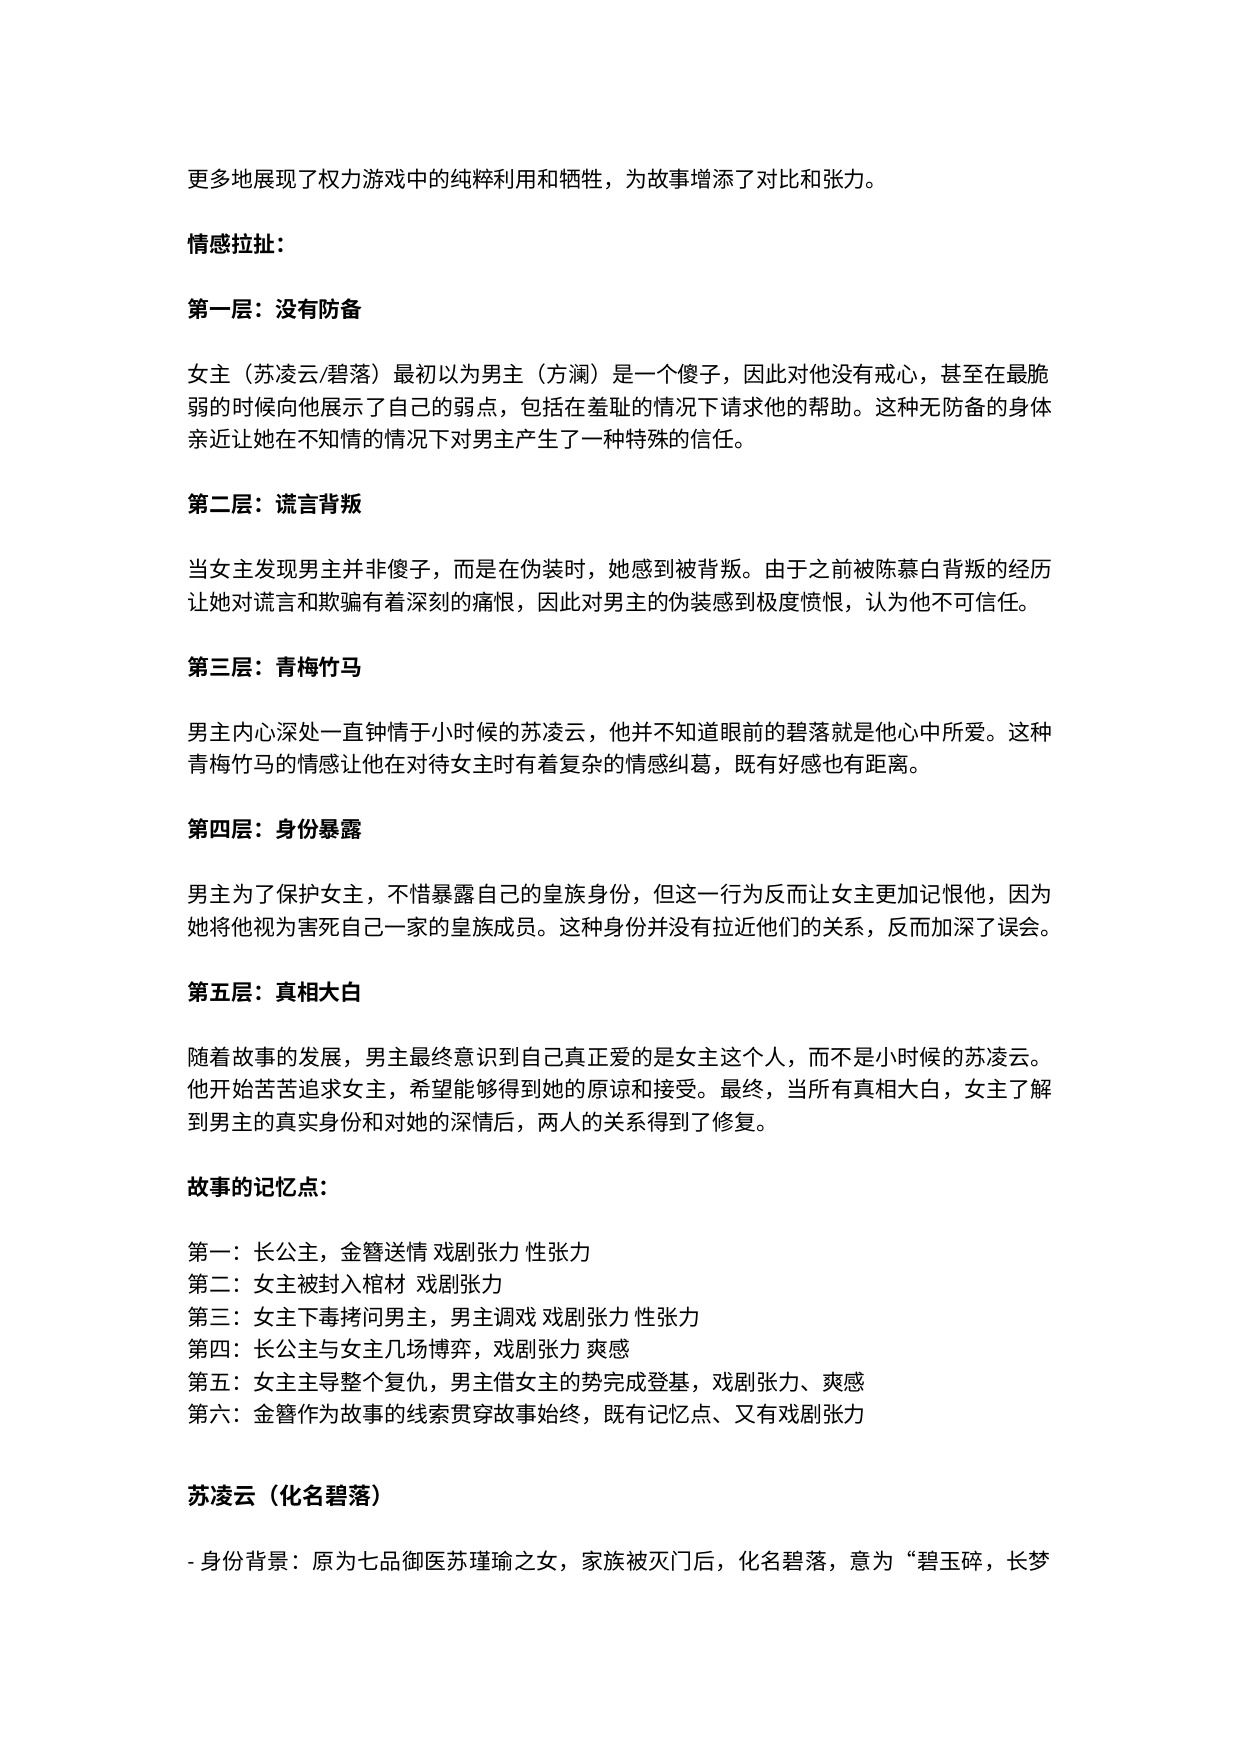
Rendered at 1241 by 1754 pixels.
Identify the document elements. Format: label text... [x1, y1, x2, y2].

text 男主为了保护女主，不惜暴露自己的皇族身份，但这一行为反而让女主更加记恨他，因为她将他视为害死自己一家的皇族成员。这种身份并没有拉近他们的关系，反而加深了误会。 [187, 877, 1053, 942]
text 第六：金簪作为故事的线索贯穿故事始终，既有记忆点、又有戏剧张力 [187, 1397, 1053, 1429]
text 第五：女主主导整个复仇，男主借女主的势完成登基，戏剧张力、爽感 [187, 1364, 1053, 1397]
text 苏凌云（化名碧落） [187, 1462, 1053, 1527]
text 第一：长公主，金簪送情 戏剧张力 性张力 [187, 1234, 1053, 1267]
text 随着故事的发展，男主最终意识到自己真正爱的是女主这个人，而不是小时候的苏凌云。他开始苦苦追求女主，希望能够得到她的原谅和接受。最终，当所有真相大白，女主了解到男主的真实身份和对她的深情后，两人的关系得到了修复。 [187, 1039, 1053, 1137]
text 当女主发现男主并非傻子，而是在伪装时，她感到被背叛。由于之前被陈慕白背叛的经历，让她对谎言和欺骗有着深刻的痛恨，因此对男主的伪装感到极度愤恨，认为他不可信任。 [187, 552, 1053, 617]
text 女主（苏凌云/碧落）最初以为男主（方澜）是一个傻子，因此对他没有戒心，甚至在最脆弱的时候向他展示了自己的弱点，包括在羞耻的情况下请求他的帮助。这种无防备的身体亲近让她在不知情的情况下对男主产生了一种特殊的信任。 [187, 357, 1053, 454]
text 第二：女主被封入棺材 戏剧张力 [187, 1267, 1053, 1299]
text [187, 1543, 1053, 1576]
text 第四：长公主与女主几场博弈，戏剧张力 爽感 [187, 1332, 1053, 1364]
text 第二层：谎言背叛 [187, 487, 1053, 519]
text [187, 162, 1053, 194]
text 第三层：青梅竹马 [187, 649, 1053, 682]
text 情感拉扯： [187, 227, 1053, 259]
text 故事的记忆点： [187, 1169, 1053, 1202]
text 第三：女主下毒拷问男主，男主调戏 戏剧张力 性张力 [187, 1299, 1053, 1332]
text 第四层：身份暴露 [187, 812, 1053, 844]
text 男主内心深处一直钟情于小时候的苏凌云，他并不知道眼前的碧落就是他心中所爱。这种青梅竹马的情感让他在对待女主时有着复杂的情感纠葛，既有好感也有距离。 [187, 714, 1053, 779]
text 第五层：真相大白 [187, 974, 1053, 1007]
text 第一层：没有防备 [187, 292, 1053, 324]
